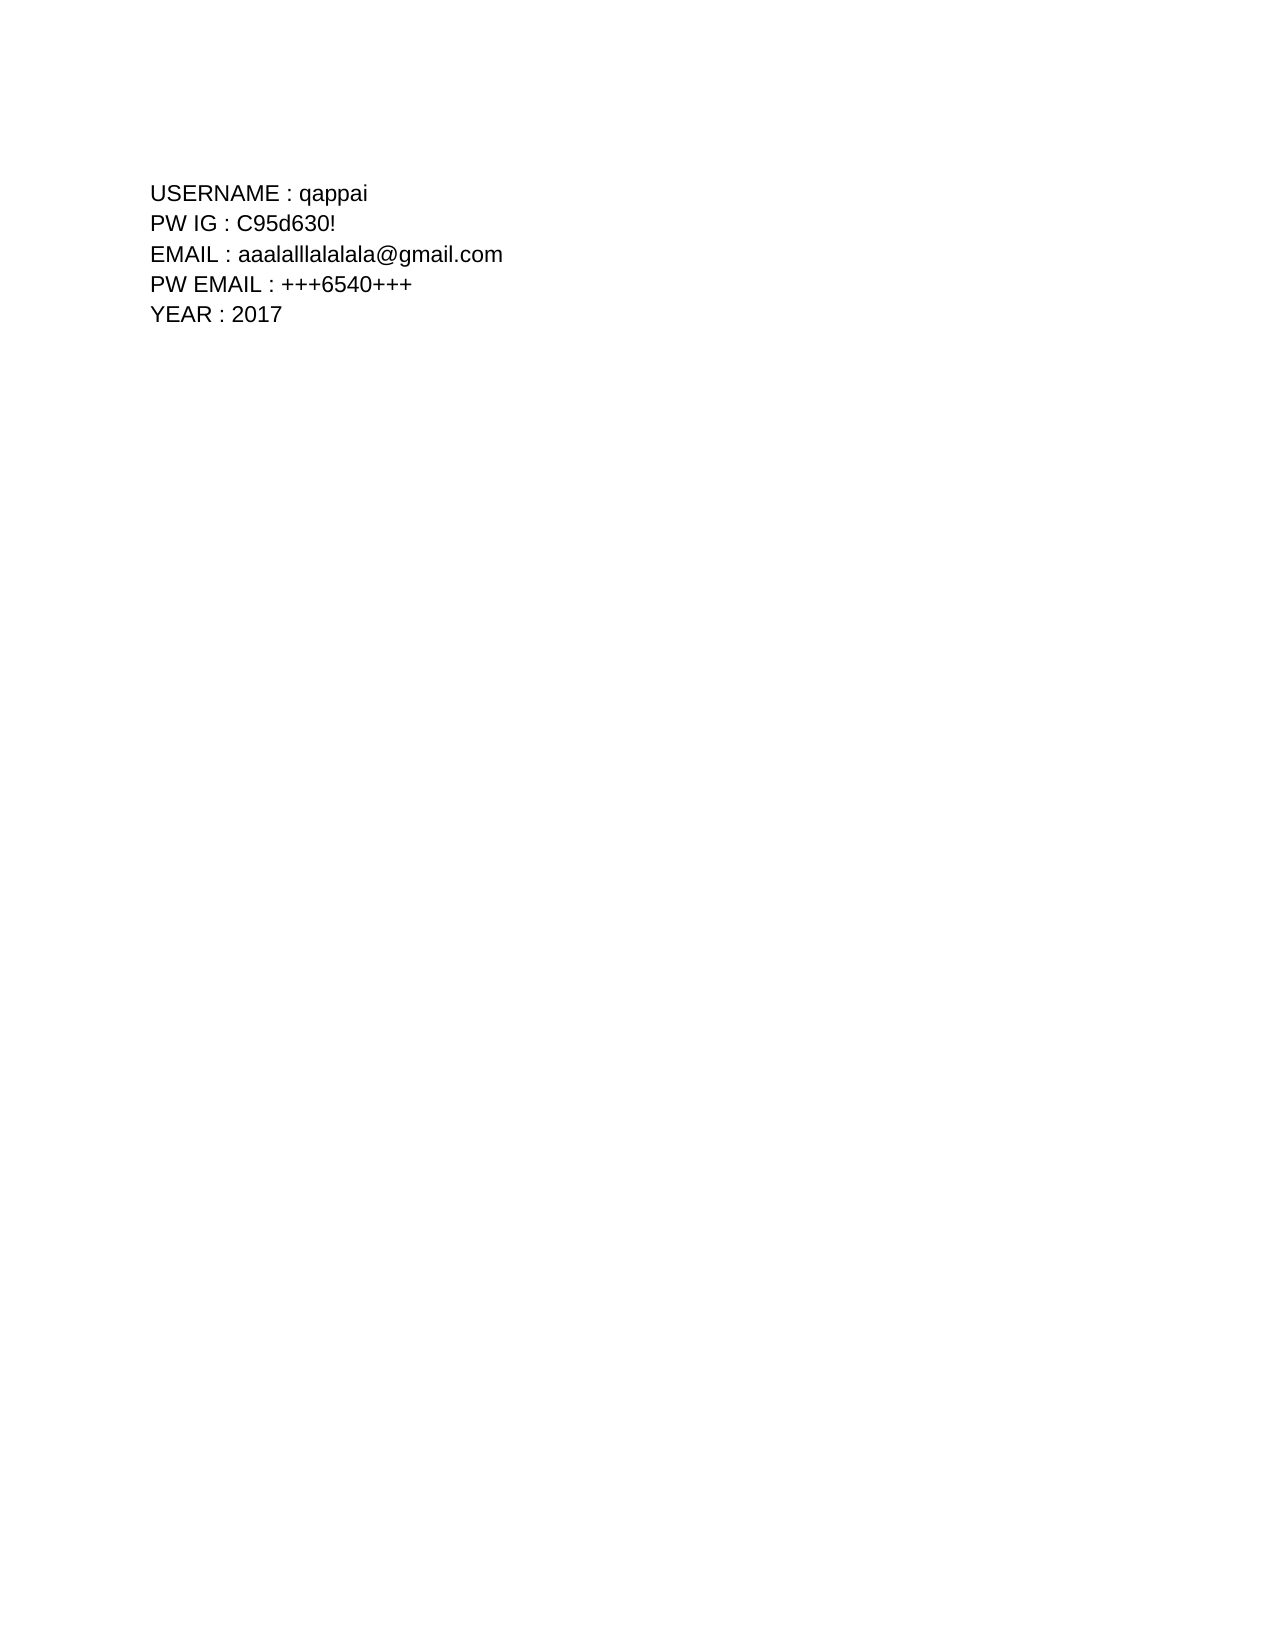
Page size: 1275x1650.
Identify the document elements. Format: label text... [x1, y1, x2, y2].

text PW EMAIL : +++6540+++ [150, 271, 1125, 297]
text EMAIL : aaalalllalalala@gmail.com [150, 241, 1125, 267]
text USERNAME : qappai [150, 180, 1125, 207]
text PW IG : C95d630! [150, 210, 1125, 237]
text YEAR : 2017 [150, 301, 1125, 327]
